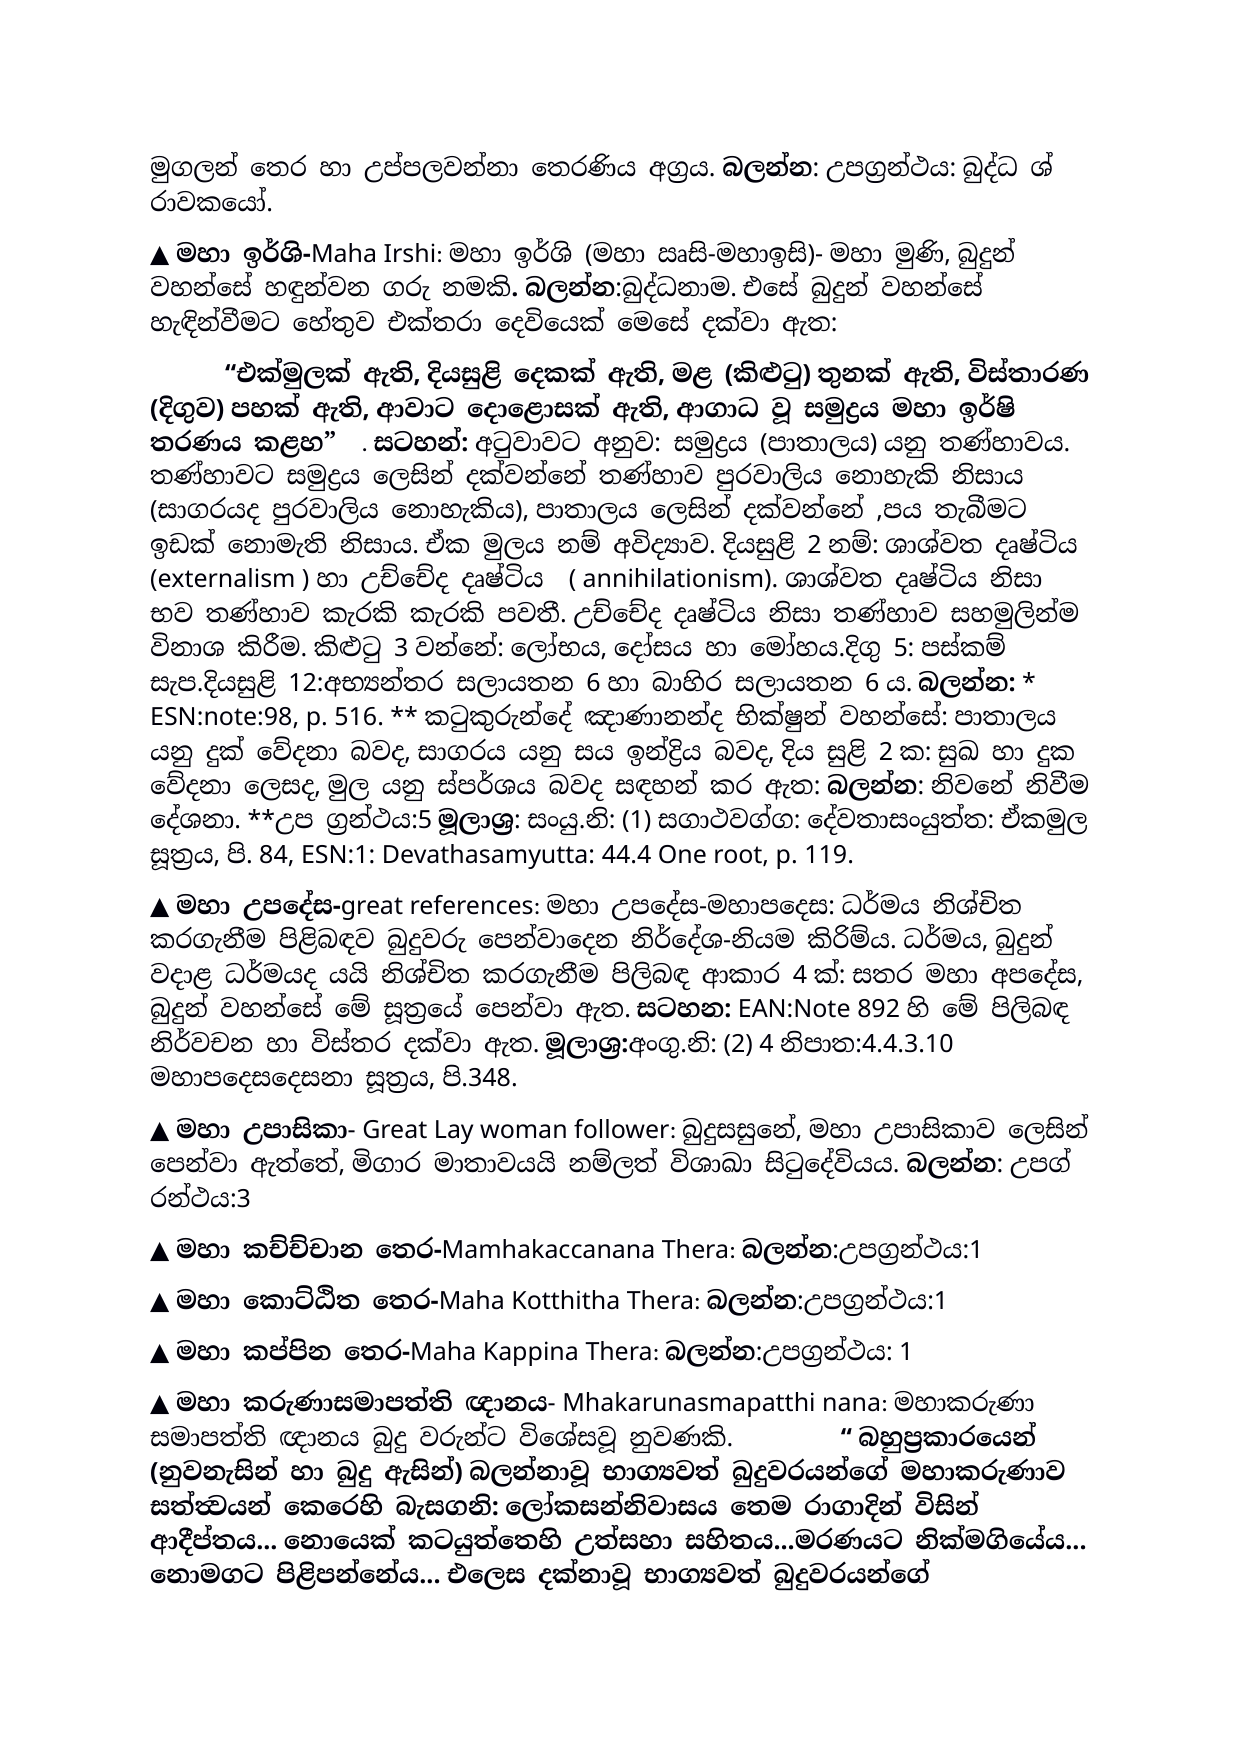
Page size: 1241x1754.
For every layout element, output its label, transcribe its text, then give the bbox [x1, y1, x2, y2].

text ▲ මහා උපදේස-great references: මහා උපදේස-මහාපදෙස: ධර්මය නිශ්චිත කරගැනීම පිළිබඳව බුදුවරු පෙන්වාදෙන නිර්දේශ-නියම කිරිම්ය. ධර්මය, බුදුන් වදාළ ධර්මයද යයි නිශ්චිත කරගැනීම පිලිබඳ ආකාර 4 ක්: සතර මහා අපදේස, බුදුන් වහන්සේ මේ සූත්‍රයේ පෙන්වා ඇත. සටහන: EAN:Note 892 හි මේ පිලිබඳ නිර්වචන හා විස්තර දක්වා ඇත. මූලාශ්‍ර:අංගු.නි: (2) 4 නිපාත:4.4.3.10 මහාපදෙසදෙසනා සූත්‍රය, පි.348. [150, 888, 1090, 1094]
text ▲ මහා කප්පින තෙර-Maha Kappina Thera: බලන්න:උපග්‍රන්ථය: 1 [150, 1334, 1090, 1368]
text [150, 150, 1090, 219]
text “එක්මුලක් ඇති, දියසුළි දෙකක් ඇති, මළ (කිළුටු) තුනක් ඇති, විස්තාරණ (දිගුව) පහක් ඇති, ආවාට දොළොසක් ඇති, ආගාධ වූ සමුද්‍රය මහා ඉර්ෂි තරණය කළහ” . සටහන්: අටුවාවට අනුව: සමුද්‍රය (පාතාලය) යනු තණ්හාවය. තණ්හාවට සමුද්‍රය ලෙසින් දක්වන්නේ තණ්හාව පුරවාලිය නොහැකි නිසාය (සාගරයද පුරවාලිය නොහැකිය), පාතාලය ලෙසින් දක්වන්නේ ,පය තැබීමට ඉඩක් නොමැති නිසාය. ඒක මුලය නම් අවිද්‍යාව. දියසුළි 2 නම්: ශාශ්වත දෘෂ්ටිය (externalism ) හා උච්චේද දෘෂ්ටිය ( annihilationism). ශාශ්වත දෘෂ්ටිය නිසා භව තණ්හාව කැරකි කැරකි පවතී. උච්චේද දෘෂ්ටිය නිසා තණ්හාව සහමුලින්ම විනාශ කිරීම. කිළුටු 3 වන්නේ: ලෝභය, දෝසය හා මෝහය.දිගු 5: පස්කම් සැප.දියසුළි 12:අභ්‍යන්තර සලායතන 6 හා බාහිර සලායතන 6 ය. බලන්න: * ESN:note:98, p. 516. ** කටුකුරුන්දේ ඤාණානන්ද භික්ෂුන් වහන්සේ: පාතාලය යනු දුක් වේදනා බවද, සාගරය යනු සය ඉන්ද්‍රිය බවද, දිය සුළි 2 ක: සුඛ හා දුක වේදනා ලෙසද, මුල යනු ස්පර්ශය බවද සඳහන් කර ඇත: බලන්න: නිවනේ නිවීම දේශනා. **උප ග්‍රන්ථය:5 මූලාශ්‍ර: සංයු.නි: (1) සගාථවග්ග: දේවතාසංයුත්ත: ඒකමුල සූත්‍රය, පි. 84, ESN:1: Devathasamyutta: 44.4 One root, p. 119. [150, 356, 1090, 871]
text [150, 1385, 1090, 1592]
text ▲ මහා කොට්ඨිත තෙර-Maha Kotthitha Thera: බලන්න:උපග්‍රන්ථය:1 [150, 1282, 1090, 1317]
text ▲ මහා කච්ච්චාන තෙර-Mamhakaccanana Thera: බලන්න:උපග්‍රන්ථය:1 [150, 1231, 1090, 1266]
text ▲ මහා ඉර්ශි-Maha Irshi: මහා ඉර්ශි (මහා ඍසි-මහාඉසි)- මහා මුණි, බුදුන් වහන්සේ හඳුන්වන ගරු නමකි. බලන්න:බුද්ධනාම. එසේ බුදුන් වහන්සේ හැඳින්වීමට හේතුව එක්තරා දෙවියෙක් මෙසේ දක්වා ඇත: [150, 236, 1090, 339]
text ▲ මහා උපාසිකා- Great Lay woman follower: බුදුසසුනේ, මහා උපාසිකාව ලෙසින් පෙන්වා ඇත්තේ, මිගාර මාතාවයයි නම්ලත් විශාඛා සිටුදේවියය. බලන්න: උපග්‍රන්ථය:3 [150, 1111, 1090, 1215]
